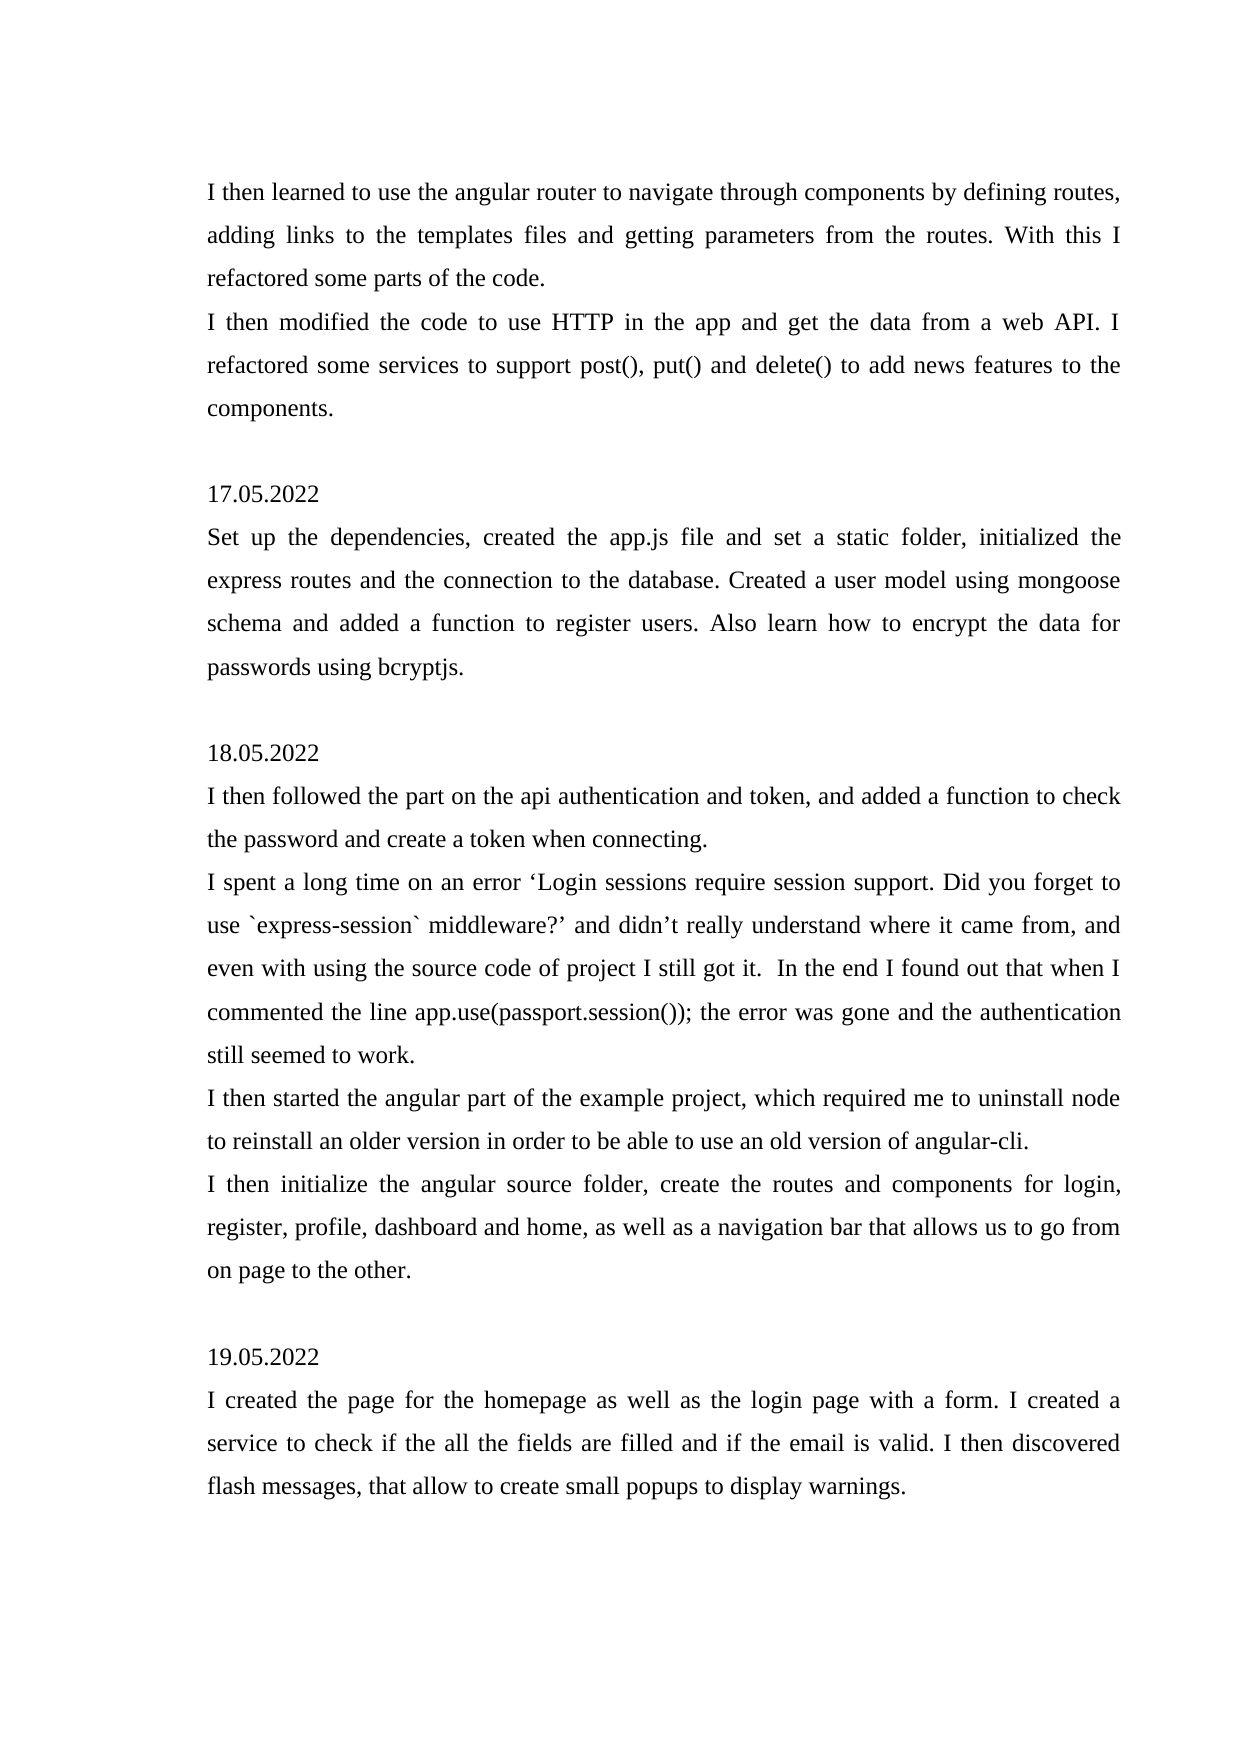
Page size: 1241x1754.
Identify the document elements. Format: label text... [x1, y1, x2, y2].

text I then followed the part on the api authentication and token, and added a function to check the password and create a token when connecting. [207, 781, 1122, 853]
text 19.05.2022 [207, 1342, 1122, 1370]
text I created the page for the homepage as well as the login page with a form. I created a service to check if the all the fields are filled and if the email is valid. I then discovered flash messages, that allow to create small popups to display warnings. [207, 1385, 1122, 1500]
text I spent a long time on an error ‘Login sessions require session support. Did you forget to use `express-session` middleware?’ and didn’t really understand where it came from, and even with using the source code of project I still got it. In the end I found out that when I commented the line app.use(passport.session()); the error was gone and the authentication still seemed to work. [207, 867, 1122, 1068]
text I then modified the code to use HTTP in the app and get the data from a web API. I refactored some services to support post(), put() and delete() to add news features to the components. [207, 307, 1122, 422]
text 18.05.2022 [207, 738, 1122, 767]
text 17.05.2022 [207, 479, 1122, 508]
text I then initialize the angular source folder, create the routes and components for login, register, profile, dashboard and home, as well as a navigation bar that allows us to go from on page to the other. [207, 1169, 1122, 1284]
text Set up the dependencies, created the app.js file and set a static folder, initialized the express routes and the connection to the database. Created a user model using mongoose schema and added a function to register users. Also learn how to encrypt the data for passwords using bcryptjs. [207, 522, 1122, 680]
text I then started the angular part of the example project, which required me to uninstall node to reinstall an older version in order to be able to use an old version of angular-cli. [207, 1083, 1122, 1155]
text I then learned to use the angular router to navigate through components by defining routes, adding links to the templates files and getting parameters from the routes. With this I refactored some parts of the code. [207, 177, 1122, 292]
